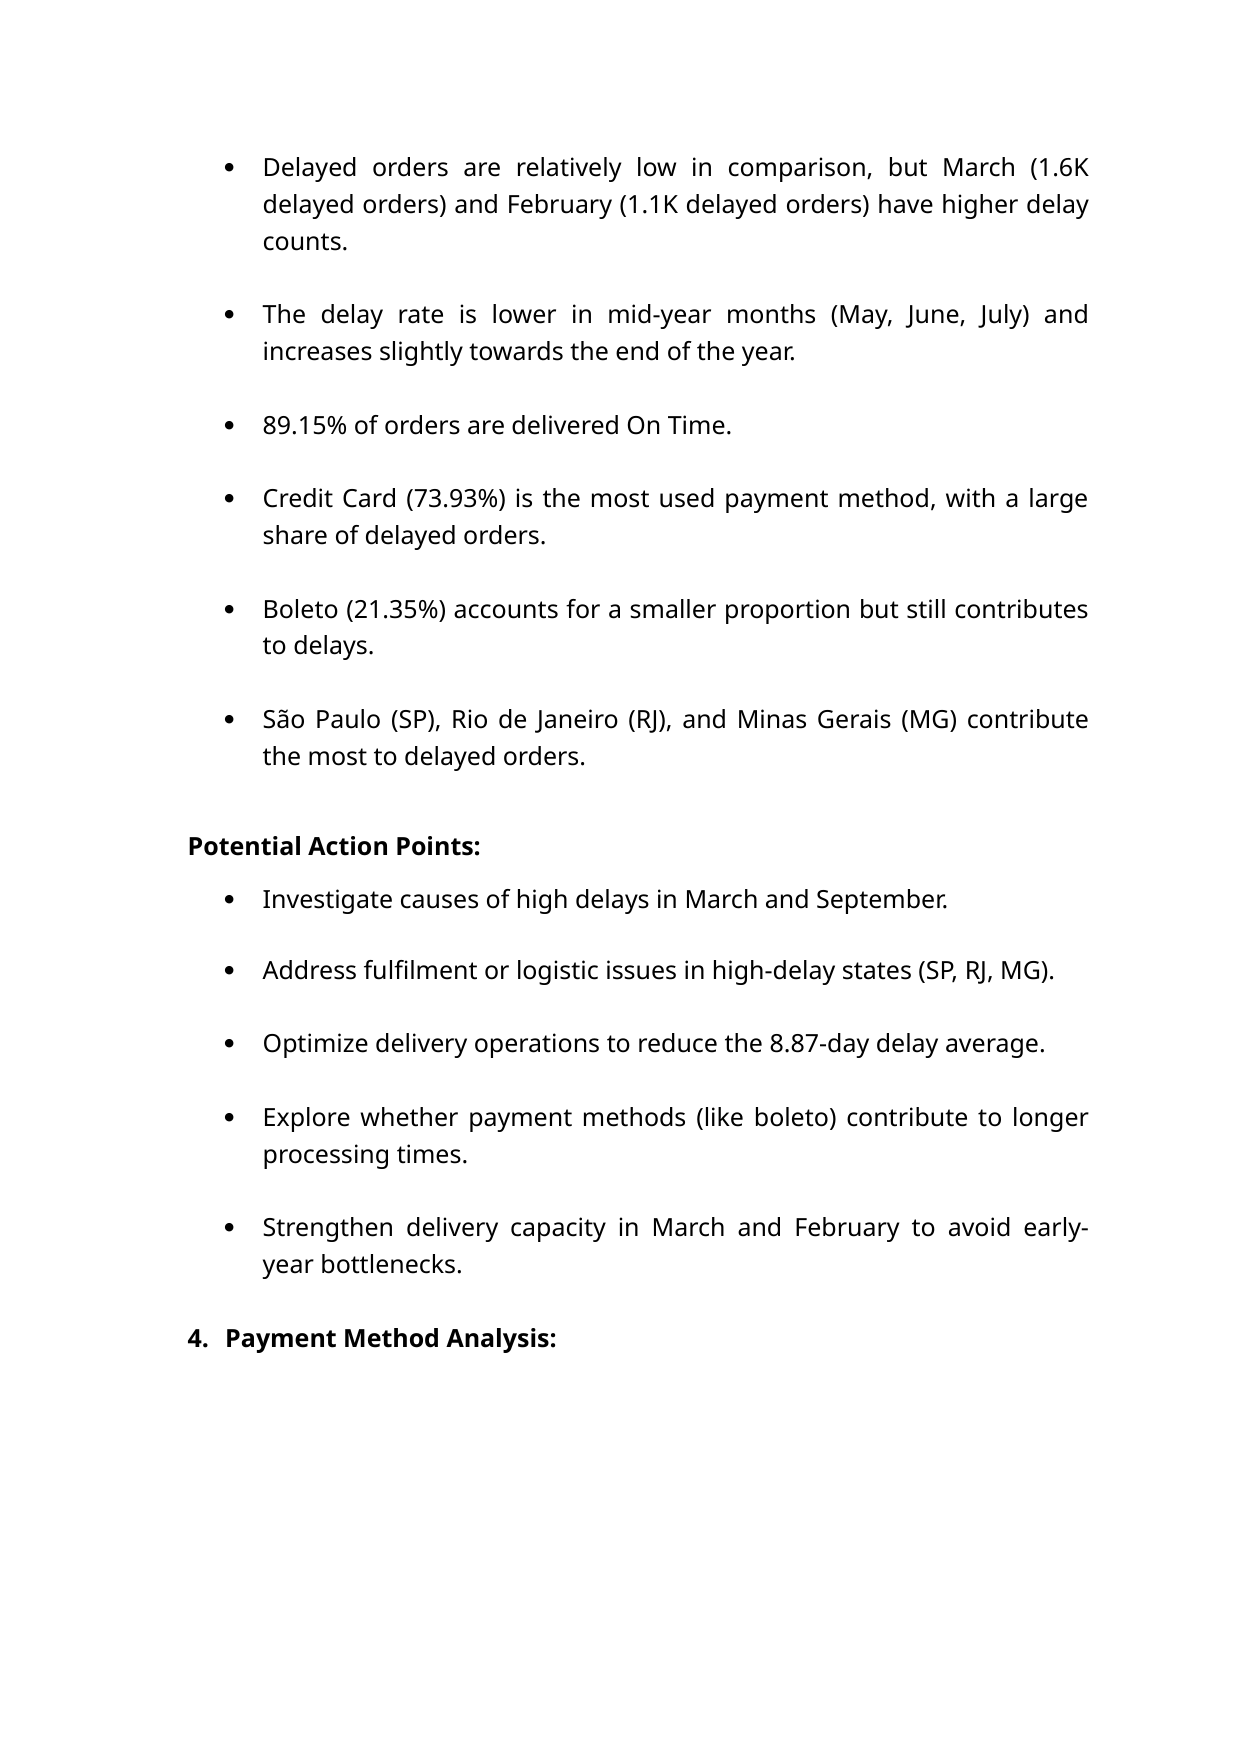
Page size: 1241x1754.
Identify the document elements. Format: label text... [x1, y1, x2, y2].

list Credit Card (73.93%) is the most used payment method, with a large share of delayed orders. [225, 481, 1090, 552]
list Payment Method Analysis: [187, 1320, 1090, 1354]
list Optimize delivery operations to reduce the 8.87-day delay average. [225, 1026, 1090, 1060]
list 89.15% of orders are delivered On Time. [225, 407, 1090, 441]
list Investigate causes of high delays in March and September. [225, 882, 1090, 916]
list Delayed orders are relatively low in comparison, but March (1.6K delayed orders) and February (1.1K delayed orders) have higher delay counts. [225, 150, 1090, 258]
list Strengthen delivery capacity in March and February to avoid early-year bottlenecks. [225, 1210, 1090, 1281]
list Explore whether payment methods (like boleto) contribute to longer processing times. [225, 1099, 1090, 1170]
list The delay rate is lower in mid-year months (May, June, July) and increases slightly towards the end of the year. [225, 297, 1090, 368]
text Potential Action Points: [187, 828, 1090, 863]
list Boleto (21.35%) accounts for a smaller proportion but still contributes to delays. [225, 591, 1090, 662]
list Address fulfilment or logistic issues in high-delay states (SP, RJ, MG). [225, 952, 1090, 987]
list São Paulo (SP), Rio de Janeiro (RJ), and Minas Gerais (MG) contribute the most to delayed orders. [225, 702, 1090, 772]
